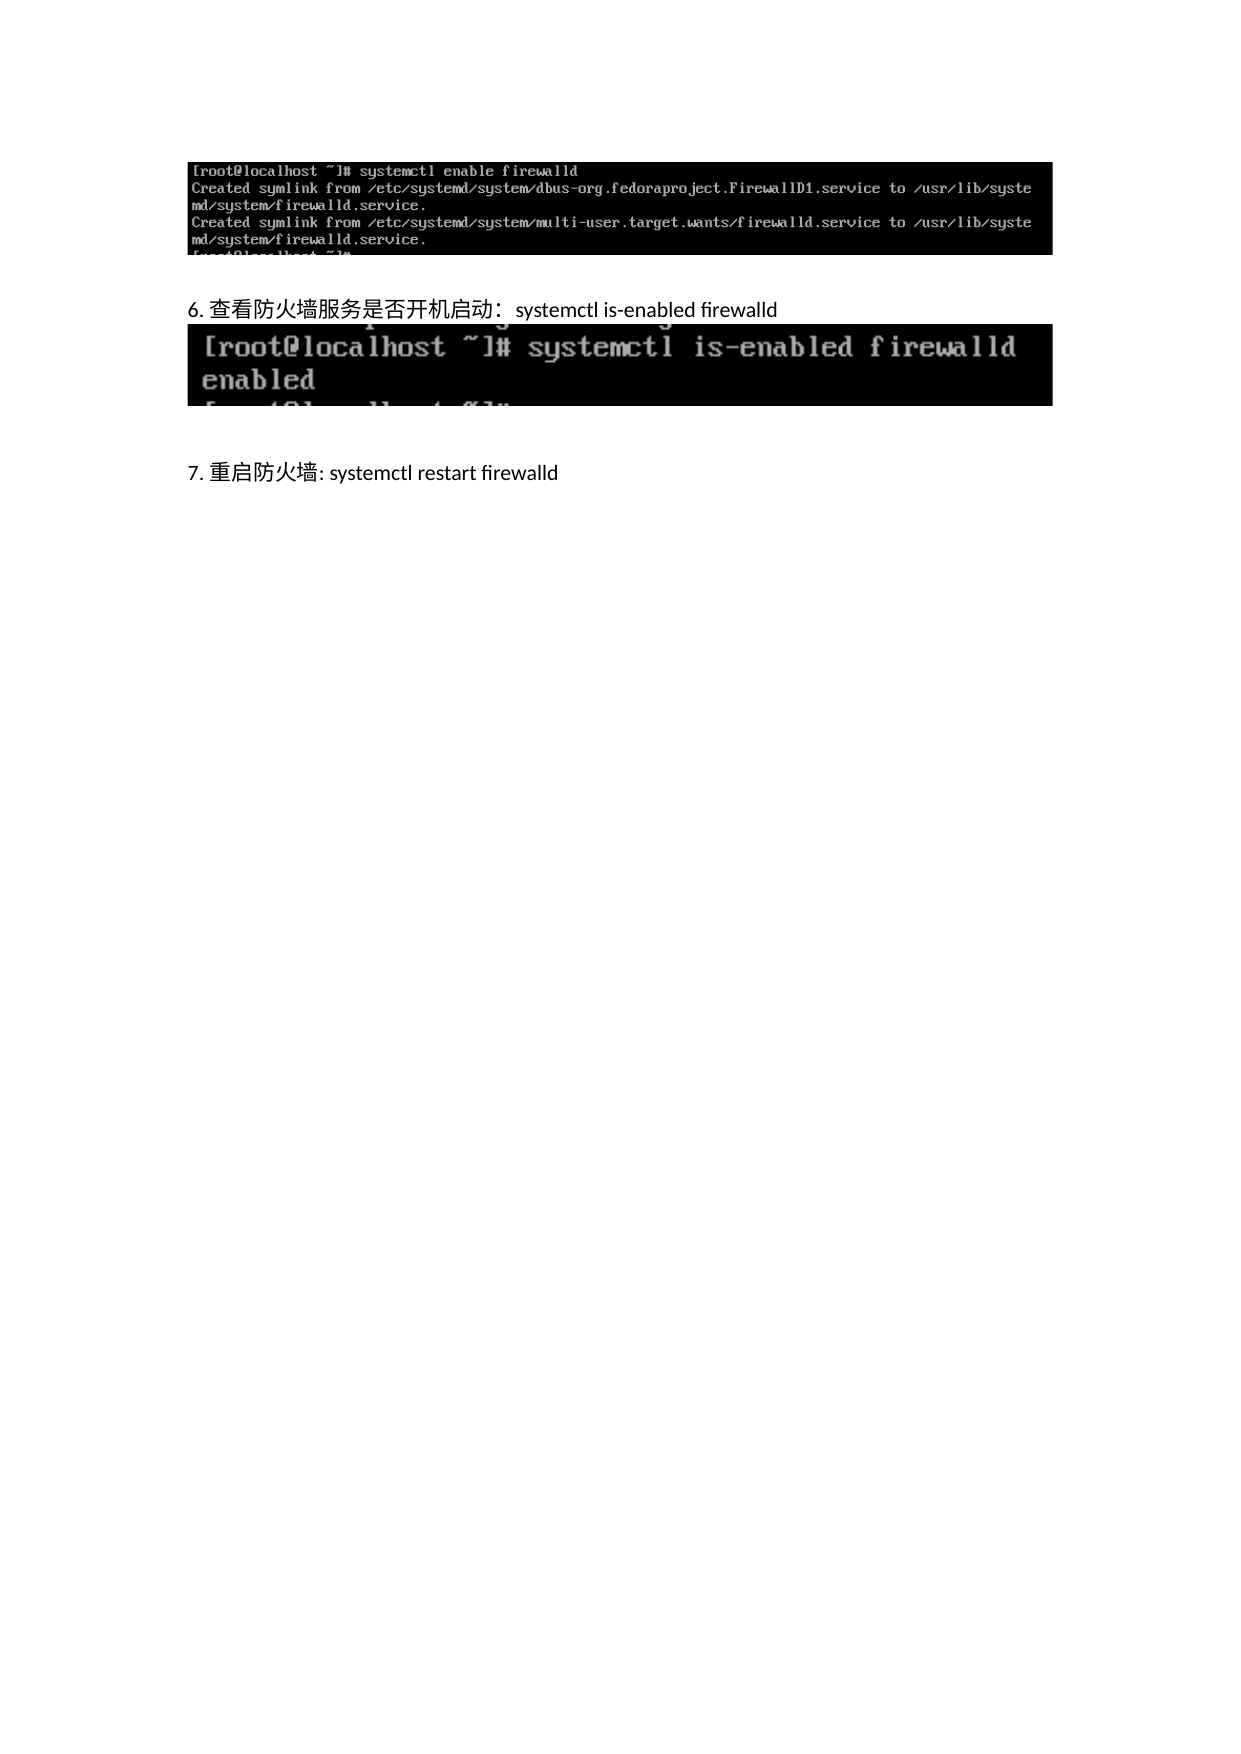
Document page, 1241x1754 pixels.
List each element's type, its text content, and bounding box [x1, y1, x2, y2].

picture [187, 162, 1053, 255]
text 7. 重启防火墙: systemctl restart firewalld [187, 454, 1053, 487]
text 6. 查看防火墙服务是否开机启动：systemctl is-enabled firewalld [187, 292, 1053, 324]
picture [187, 324, 1053, 406]
